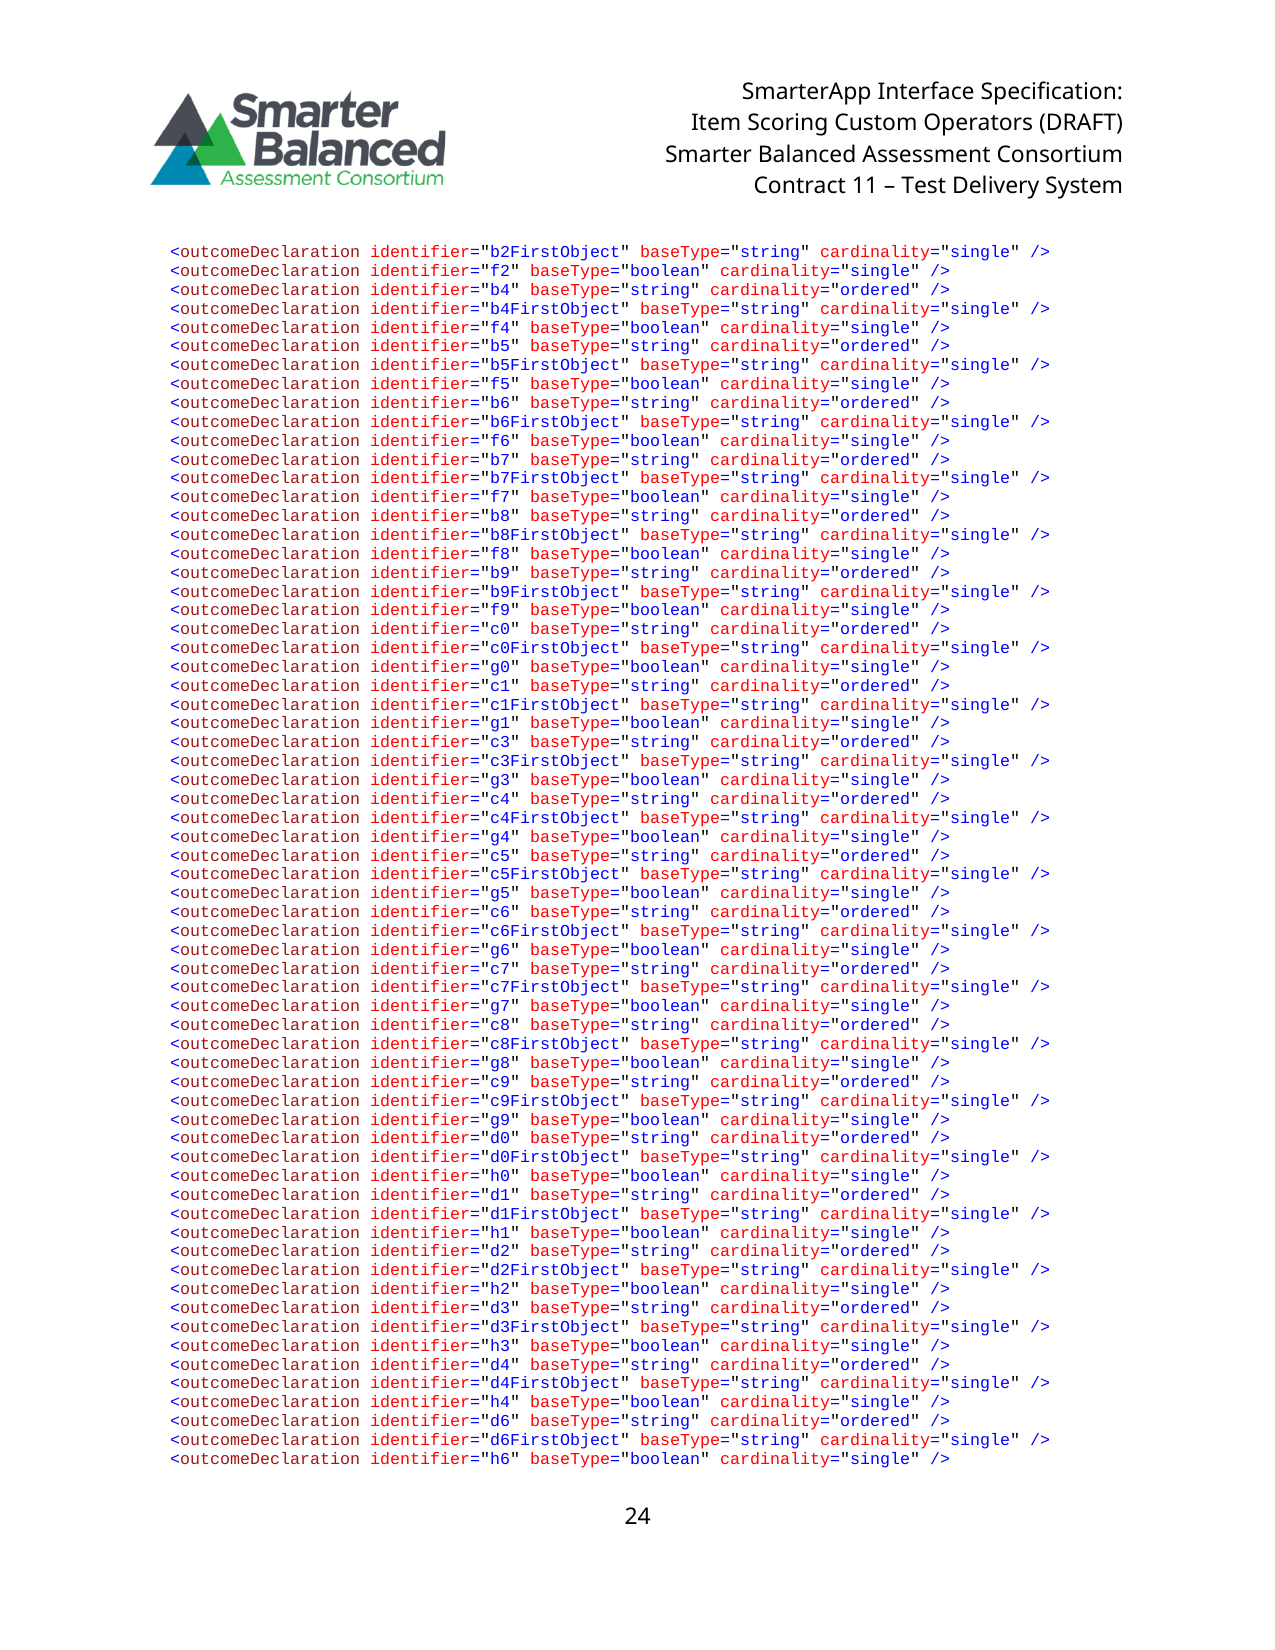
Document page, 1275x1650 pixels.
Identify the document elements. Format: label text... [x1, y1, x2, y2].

text <outcomeDeclaration identifier="b5" baseType="string" cardinality="ordered" /> [150, 338, 1125, 357]
text <outcomeDeclaration identifier="f4" baseType="boolean" cardinality="single" /> [150, 319, 1125, 338]
text <outcomeDeclaration identifier="f5" baseType="boolean" cardinality="single" /> [150, 376, 1125, 394]
text <outcomeDeclaration identifier="c6FirstObject" baseType="string" cardinality="single" /> [150, 922, 1125, 941]
text <outcomeDeclaration identifier="c7FirstObject" baseType="string" cardinality="single" /> [150, 979, 1125, 998]
text <outcomeDeclaration identifier="f9" baseType="boolean" cardinality="single" /> [150, 602, 1125, 621]
text <outcomeDeclaration identifier="c3" baseType="string" cardinality="ordered" /> [150, 734, 1125, 753]
text <outcomeDeclaration identifier="c7" baseType="string" cardinality="ordered" /> [150, 960, 1125, 979]
text <outcomeDeclaration identifier="d4" baseType="string" cardinality="ordered" /> [150, 1356, 1125, 1375]
text <outcomeDeclaration identifier="d1FirstObject" baseType="string" cardinality="single" /> [150, 1205, 1125, 1224]
text <outcomeDeclaration identifier="b6" baseType="string" cardinality="ordered" /> [150, 394, 1125, 413]
text <outcomeDeclaration identifier="g7" baseType="boolean" cardinality="single" /> [150, 998, 1125, 1017]
text <outcomeDeclaration identifier="b4" baseType="string" cardinality="ordered" /> [150, 281, 1125, 300]
text <outcomeDeclaration identifier="g8" baseType="boolean" cardinality="single" /> [150, 1054, 1125, 1073]
text <outcomeDeclaration identifier="c9FirstObject" baseType="string" cardinality="single" /> [150, 1092, 1125, 1111]
text <outcomeDeclaration identifier="c6" baseType="string" cardinality="ordered" /> [150, 904, 1125, 922]
text <outcomeDeclaration identifier="h3" baseType="boolean" cardinality="single" /> [150, 1337, 1125, 1356]
picture [150, 90, 446, 185]
text <outcomeDeclaration identifier="b5FirstObject" baseType="string" cardinality="single" /> [150, 357, 1125, 376]
text <outcomeDeclaration identifier="f6" baseType="boolean" cardinality="single" /> [150, 432, 1125, 451]
text <outcomeDeclaration identifier="c0" baseType="string" cardinality="ordered" /> [150, 621, 1125, 640]
text <outcomeDeclaration identifier="h1" baseType="boolean" cardinality="single" /> [150, 1224, 1125, 1243]
text <outcomeDeclaration identifier="c1FirstObject" baseType="string" cardinality="single" /> [150, 696, 1125, 715]
text <outcomeDeclaration identifier="c5" baseType="string" cardinality="ordered" /> [150, 847, 1125, 866]
text <outcomeDeclaration identifier="d0FirstObject" baseType="string" cardinality="single" /> [150, 1149, 1125, 1168]
text <outcomeDeclaration identifier="b8" baseType="string" cardinality="ordered" /> [150, 508, 1125, 527]
text <outcomeDeclaration identifier="g5" baseType="boolean" cardinality="single" /> [150, 885, 1125, 904]
text <outcomeDeclaration identifier="d2FirstObject" baseType="string" cardinality="single" /> [150, 1262, 1125, 1281]
text <outcomeDeclaration identifier="b7" baseType="string" cardinality="ordered" /> [150, 451, 1125, 470]
text <outcomeDeclaration identifier="g3" baseType="boolean" cardinality="single" /> [150, 772, 1125, 791]
text <outcomeDeclaration identifier="g0" baseType="boolean" cardinality="single" /> [150, 658, 1125, 677]
text <outcomeDeclaration identifier="g1" baseType="boolean" cardinality="single" /> [150, 715, 1125, 734]
text <outcomeDeclaration identifier="d4FirstObject" baseType="string" cardinality="single" /> [150, 1375, 1125, 1394]
text <outcomeDeclaration identifier="d6FirstObject" baseType="string" cardinality="single" /> [150, 1432, 1125, 1450]
text <outcomeDeclaration identifier="h6" baseType="boolean" cardinality="single" /> [150, 1450, 1125, 1469]
text <outcomeDeclaration identifier="d6" baseType="string" cardinality="ordered" /> [150, 1413, 1125, 1432]
text <outcomeDeclaration identifier="c5FirstObject" baseType="string" cardinality="single" /> [150, 866, 1125, 885]
text <outcomeDeclaration identifier="b7FirstObject" baseType="string" cardinality="single" /> [150, 470, 1125, 489]
text <outcomeDeclaration identifier="b8FirstObject" baseType="string" cardinality="single" /> [150, 527, 1125, 545]
text <outcomeDeclaration identifier="g9" baseType="boolean" cardinality="single" /> [150, 1111, 1125, 1130]
text <outcomeDeclaration identifier="b2FirstObject" baseType="string" cardinality="single" /> [150, 244, 1125, 263]
text <outcomeDeclaration identifier="c4" baseType="string" cardinality="ordered" /> [150, 791, 1125, 809]
text <outcomeDeclaration identifier="c1" baseType="string" cardinality="ordered" /> [150, 677, 1125, 696]
text <outcomeDeclaration identifier="g6" baseType="boolean" cardinality="single" /> [150, 941, 1125, 960]
text <outcomeDeclaration identifier="c4FirstObject" baseType="string" cardinality="single" /> [150, 809, 1125, 828]
text <outcomeDeclaration identifier="c0FirstObject" baseType="string" cardinality="single" /> [150, 640, 1125, 658]
text <outcomeDeclaration identifier="f7" baseType="boolean" cardinality="single" /> [150, 489, 1125, 508]
text <outcomeDeclaration identifier="c8" baseType="string" cardinality="ordered" /> [150, 1017, 1125, 1036]
text <outcomeDeclaration identifier="d2" baseType="string" cardinality="ordered" /> [150, 1243, 1125, 1262]
text <outcomeDeclaration identifier="c3FirstObject" baseType="string" cardinality="single" /> [150, 753, 1125, 772]
text <outcomeDeclaration identifier="g4" baseType="boolean" cardinality="single" /> [150, 828, 1125, 847]
text <outcomeDeclaration identifier="f2" baseType="boolean" cardinality="single" /> [150, 263, 1125, 281]
text <outcomeDeclaration identifier="d3" baseType="string" cardinality="ordered" /> [150, 1299, 1125, 1318]
text <outcomeDeclaration identifier="h2" baseType="boolean" cardinality="single" /> [150, 1281, 1125, 1299]
text <outcomeDeclaration identifier="h4" baseType="boolean" cardinality="single" /> [150, 1394, 1125, 1413]
text <outcomeDeclaration identifier="b6FirstObject" baseType="string" cardinality="single" /> [150, 413, 1125, 432]
text <outcomeDeclaration identifier="c8FirstObject" baseType="string" cardinality="single" /> [150, 1036, 1125, 1054]
text <outcomeDeclaration identifier="b9" baseType="string" cardinality="ordered" /> [150, 564, 1125, 583]
text <outcomeDeclaration identifier="f8" baseType="boolean" cardinality="single" /> [150, 545, 1125, 564]
text <outcomeDeclaration identifier="d3FirstObject" baseType="string" cardinality="single" /> [150, 1318, 1125, 1337]
text <outcomeDeclaration identifier="h0" baseType="boolean" cardinality="single" /> [150, 1168, 1125, 1186]
text <outcomeDeclaration identifier="d0" baseType="string" cardinality="ordered" /> [150, 1130, 1125, 1149]
text <outcomeDeclaration identifier="d1" baseType="string" cardinality="ordered" /> [150, 1186, 1125, 1205]
text <outcomeDeclaration identifier="b9FirstObject" baseType="string" cardinality="single" /> [150, 583, 1125, 602]
text <outcomeDeclaration identifier="b4FirstObject" baseType="string" cardinality="single" /> [150, 300, 1125, 319]
text <outcomeDeclaration identifier="c9" baseType="string" cardinality="ordered" /> [150, 1073, 1125, 1092]
